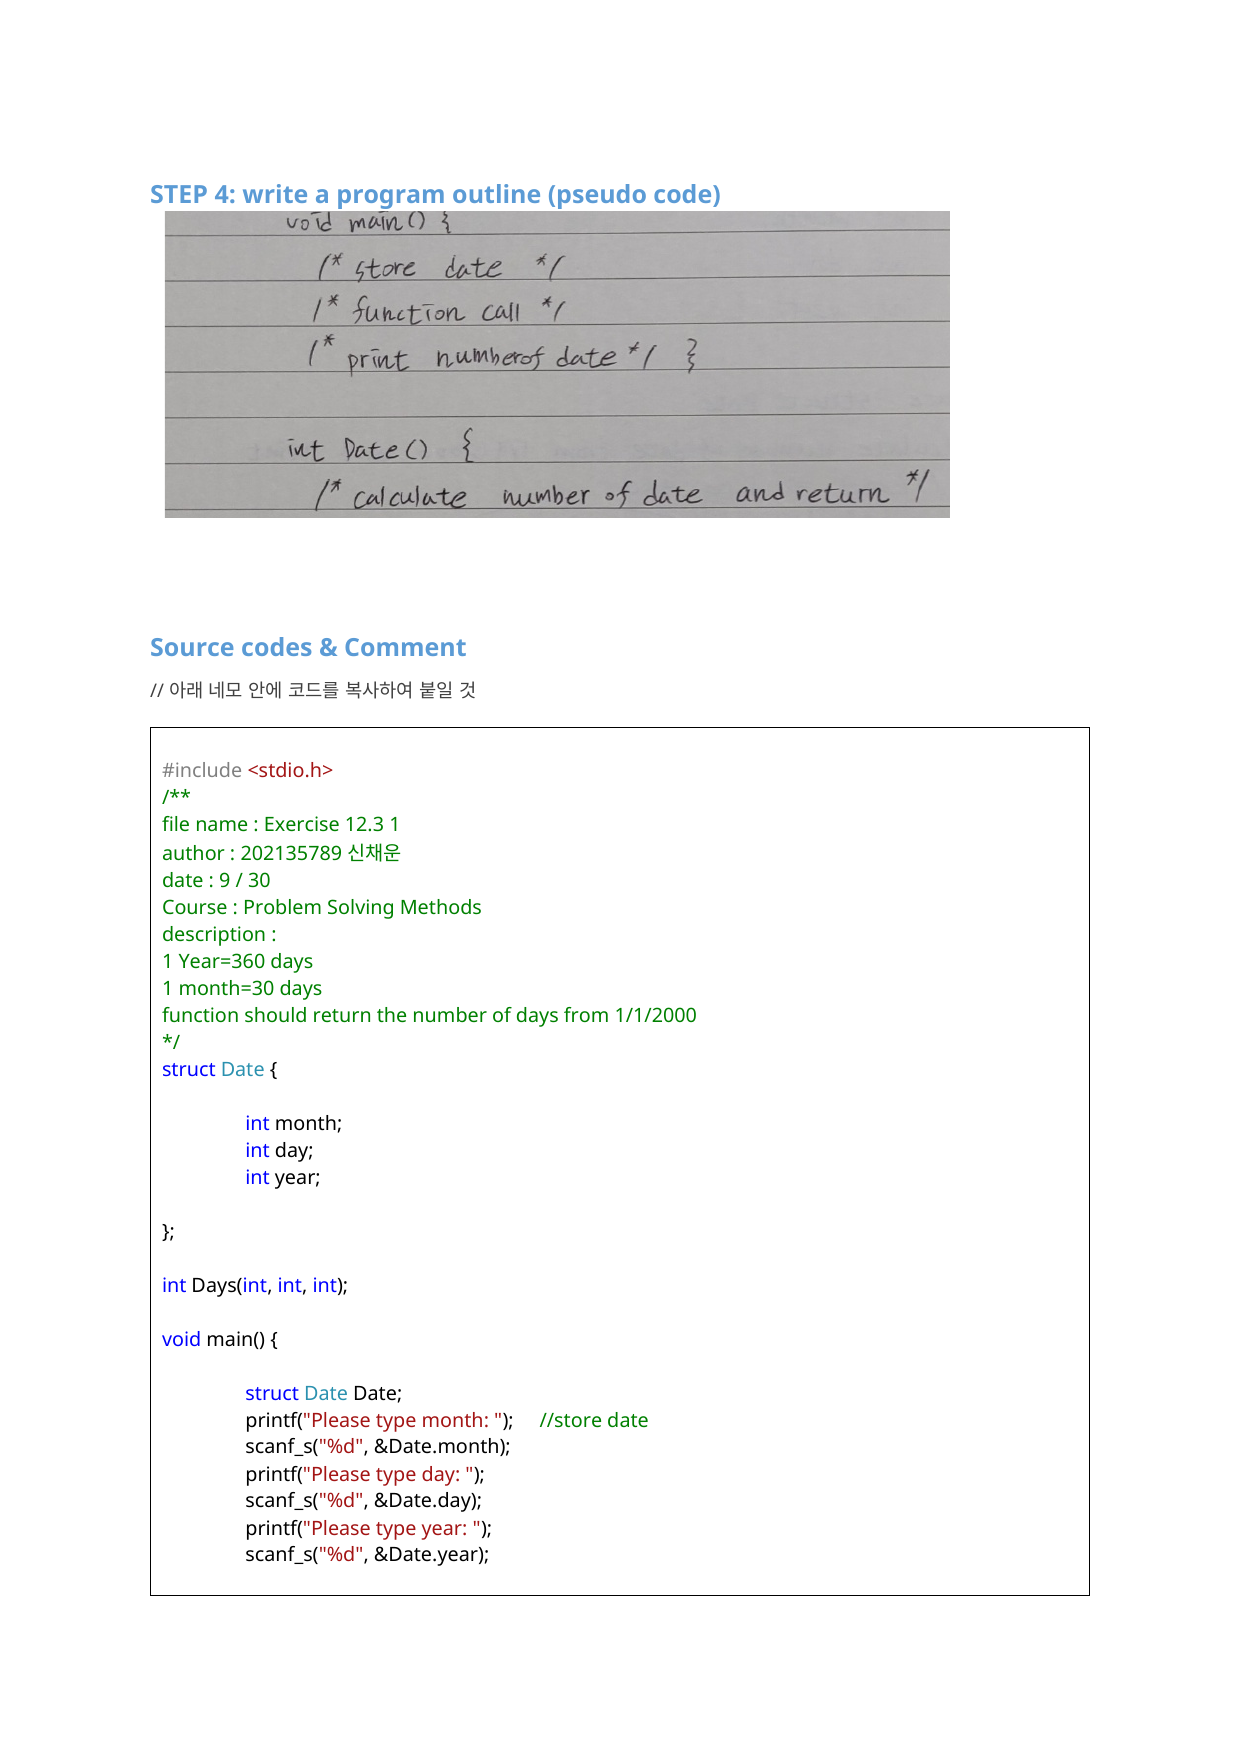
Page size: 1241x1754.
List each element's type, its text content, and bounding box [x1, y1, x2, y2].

subtitle STEP 4: write a program outline (pseudo code) [150, 177, 1090, 211]
picture [164, 211, 950, 518]
text // 아래 네모 안에 코드를 복사하여 붙일 것 [150, 676, 1090, 703]
subtitle Source codes & Comment [150, 629, 1090, 663]
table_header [151, 728, 1089, 1595]
